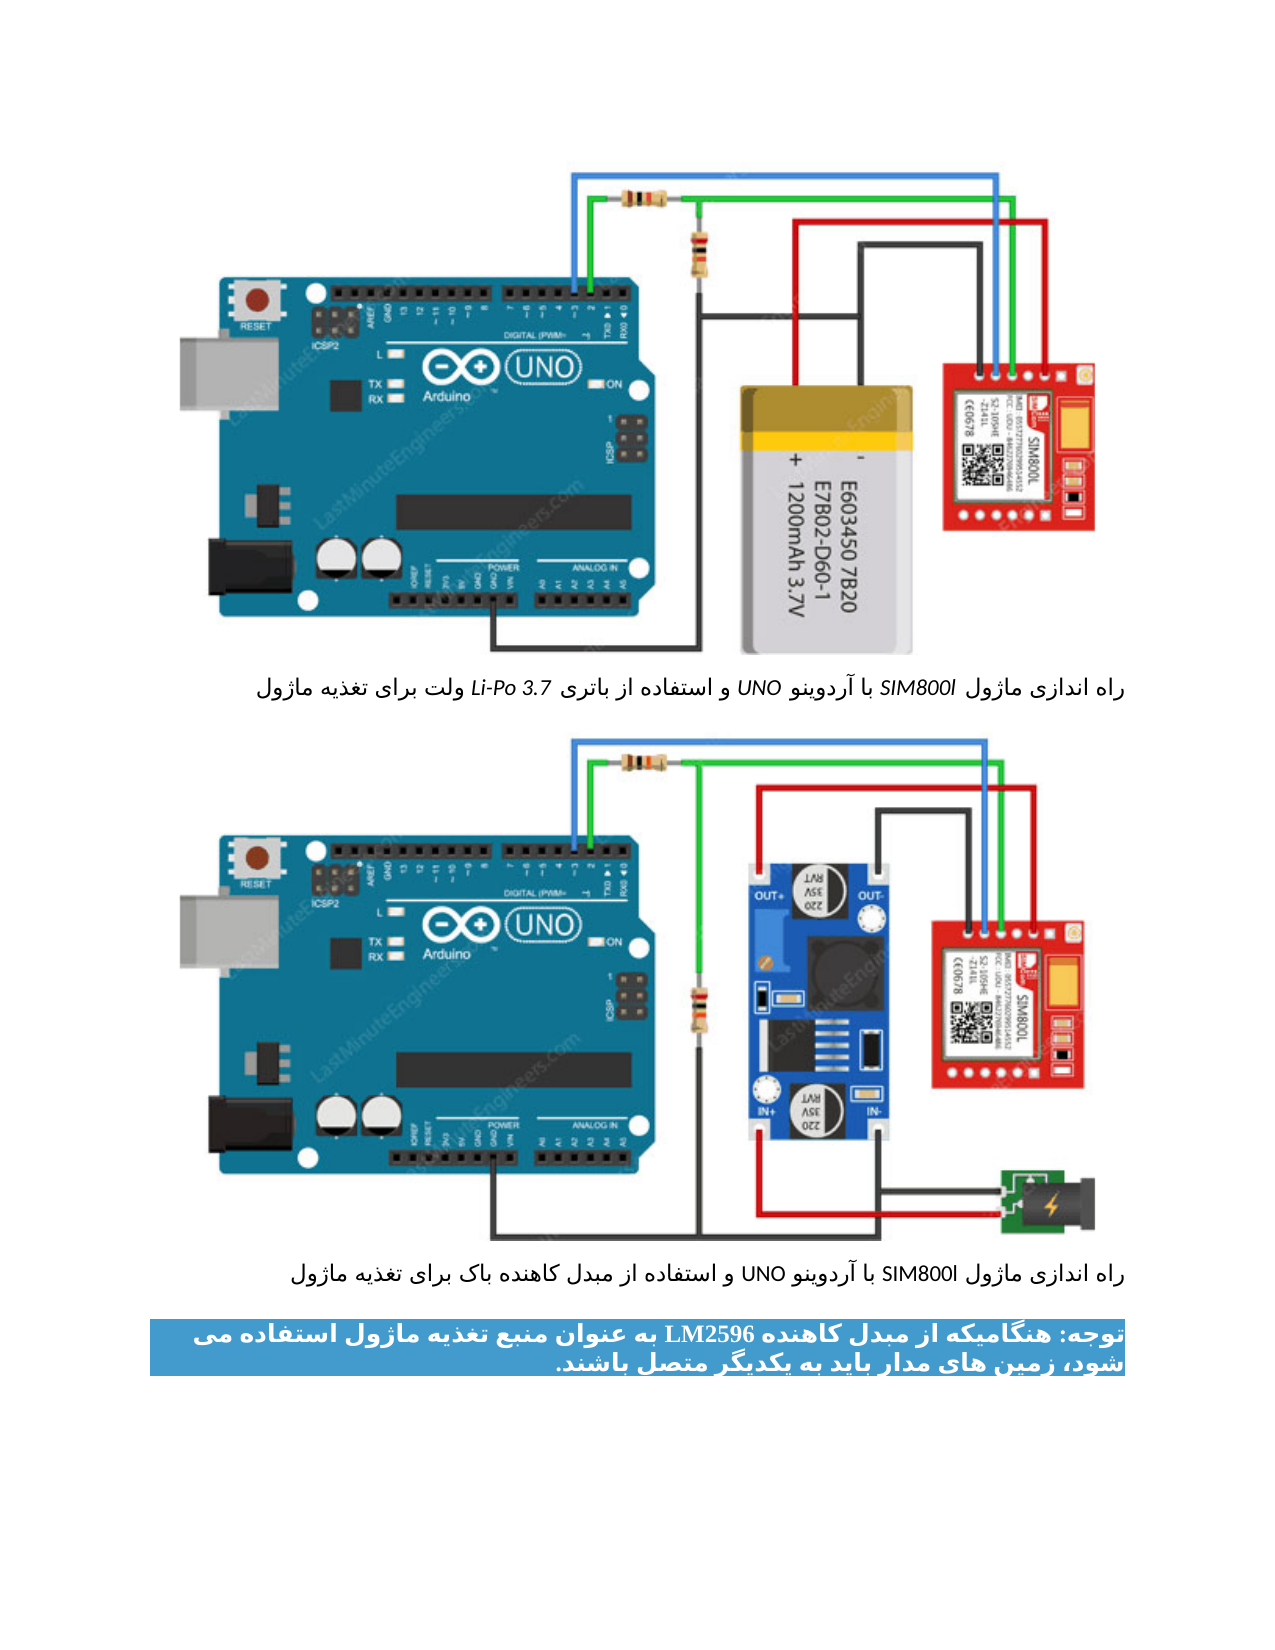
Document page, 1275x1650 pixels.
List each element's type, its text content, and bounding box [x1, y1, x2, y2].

text راه اندازی ماژول SIM800l با آردوینو UNO و استفاده از مبدل کاهنده باک برای تغذیه ماژول [150, 1259, 1125, 1288]
picture [179, 720, 1096, 1241]
text راه اندازی ماژول SIM800l با آردوینو UNO و استفاده از باتری Li-Po 3.7 ولت برای تغذیه ماژول [150, 673, 1125, 702]
text توجه: هنگامیکه از مبدل کاهنده LM2596 به عنوان منبع تغذیه ماژول استفاده می شود، زمین های مدار باید به یکدیگر متصل باشند. [150, 1319, 1125, 1376]
picture [179, 150, 1096, 655]
